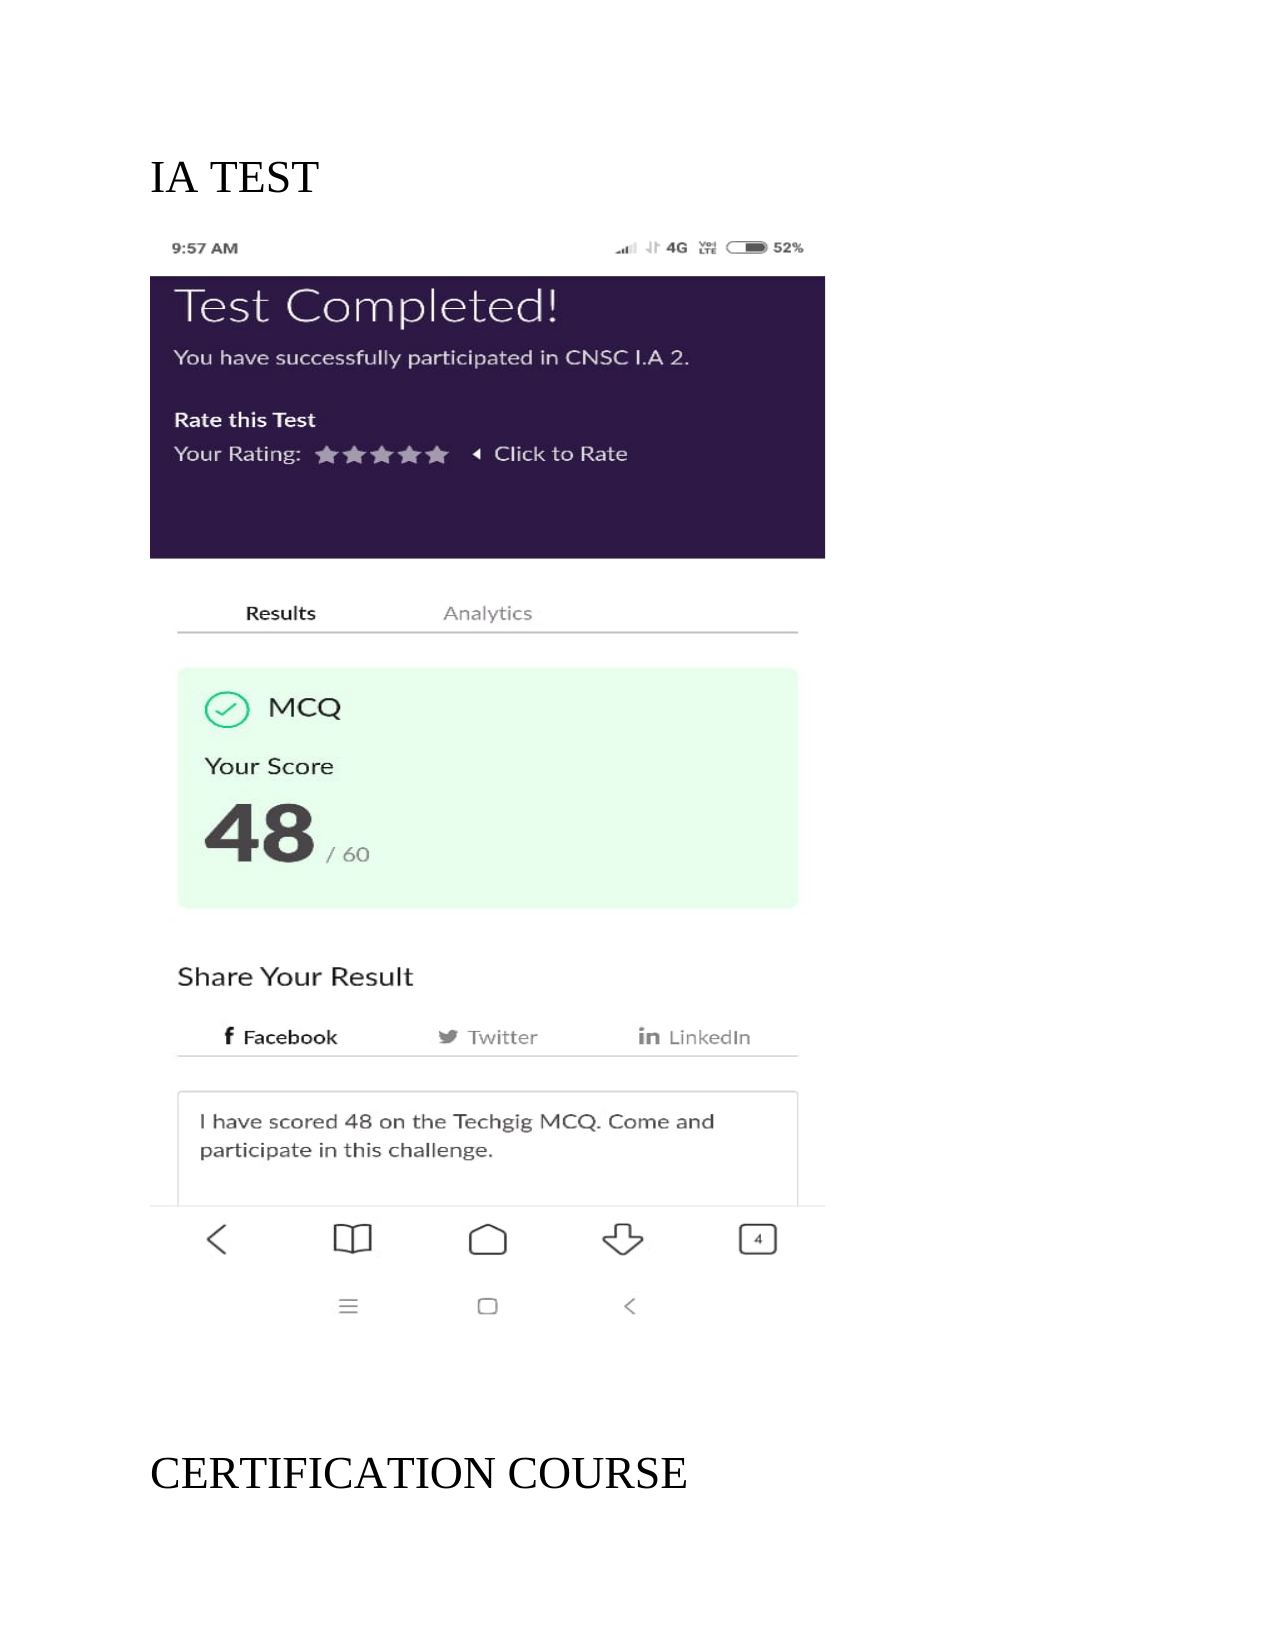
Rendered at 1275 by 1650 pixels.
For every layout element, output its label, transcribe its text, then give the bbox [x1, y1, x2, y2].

picture [150, 231, 826, 1340]
text IA TEST [150, 150, 1125, 203]
text CERTIFICATION COURSE [150, 1446, 1125, 1498]
